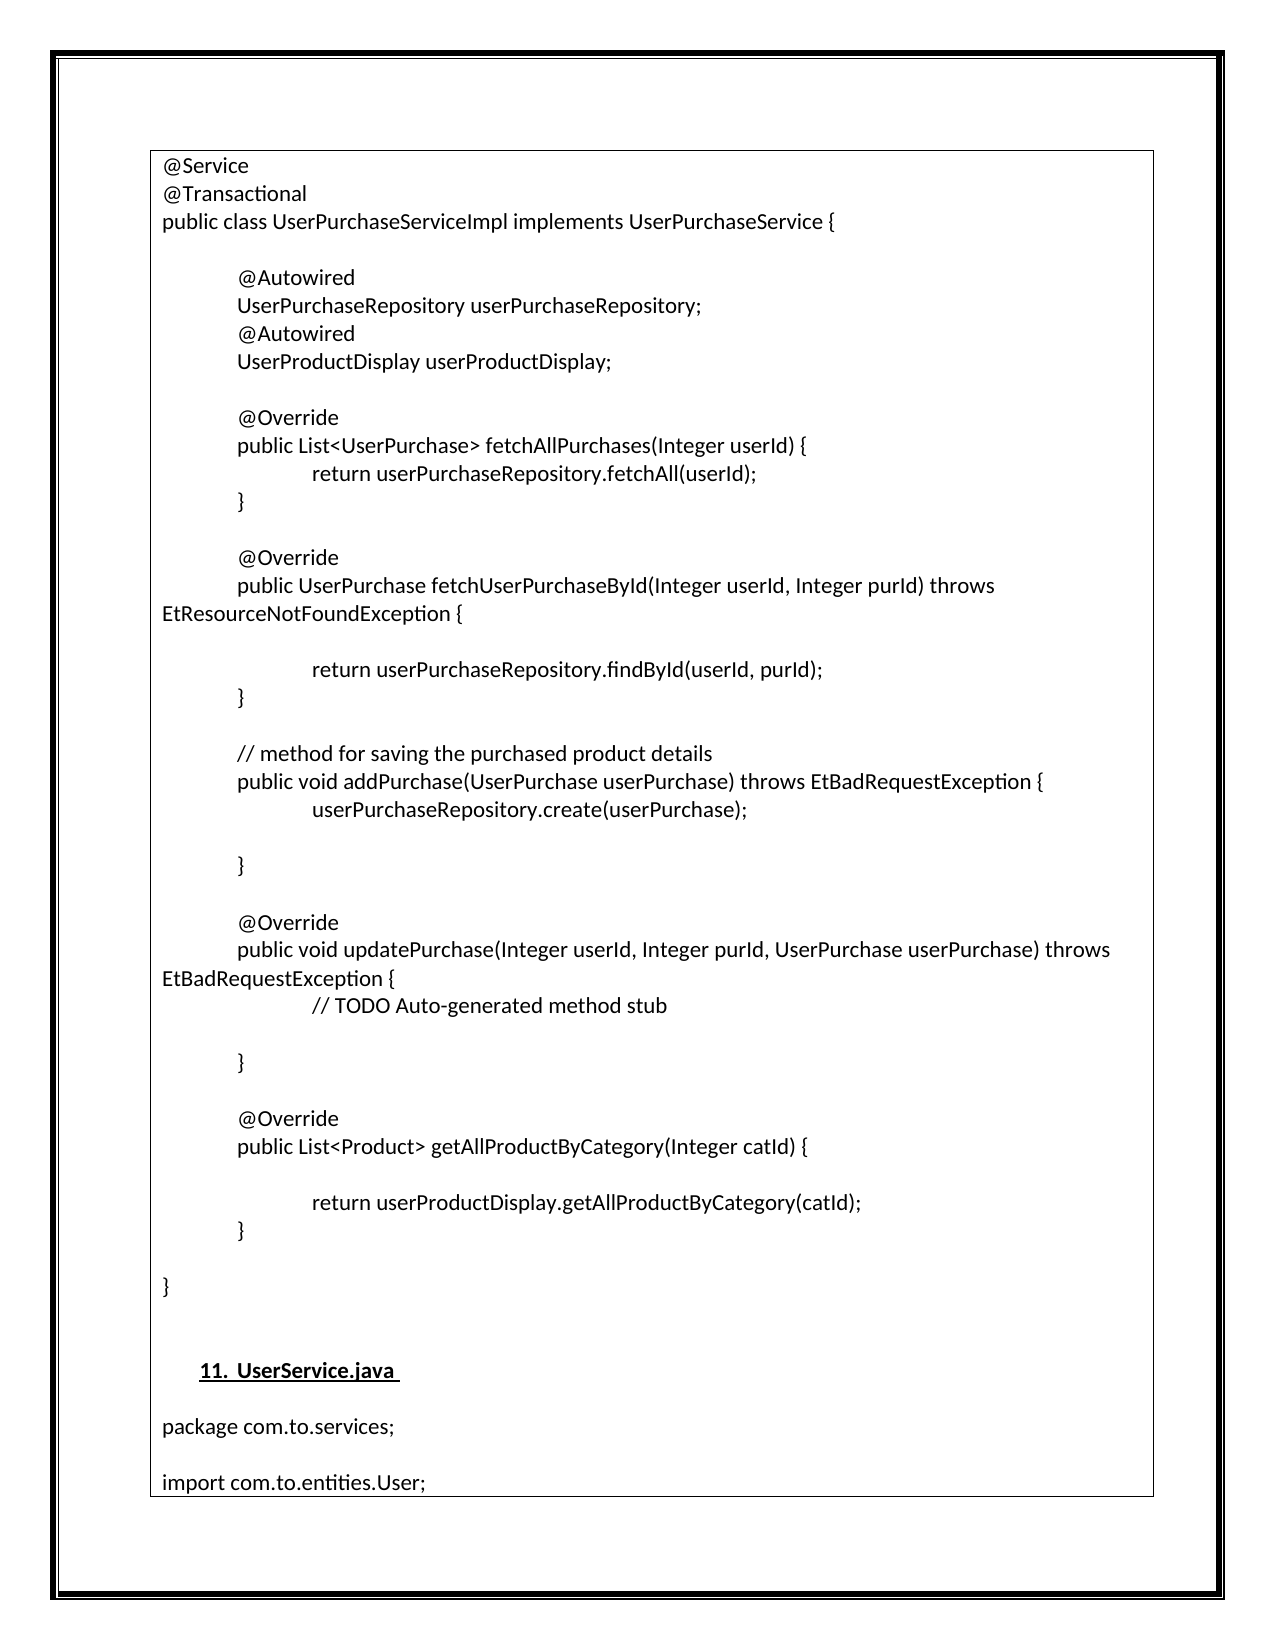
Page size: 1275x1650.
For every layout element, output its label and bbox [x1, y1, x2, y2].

table_cell [151, 151, 1153, 1496]
